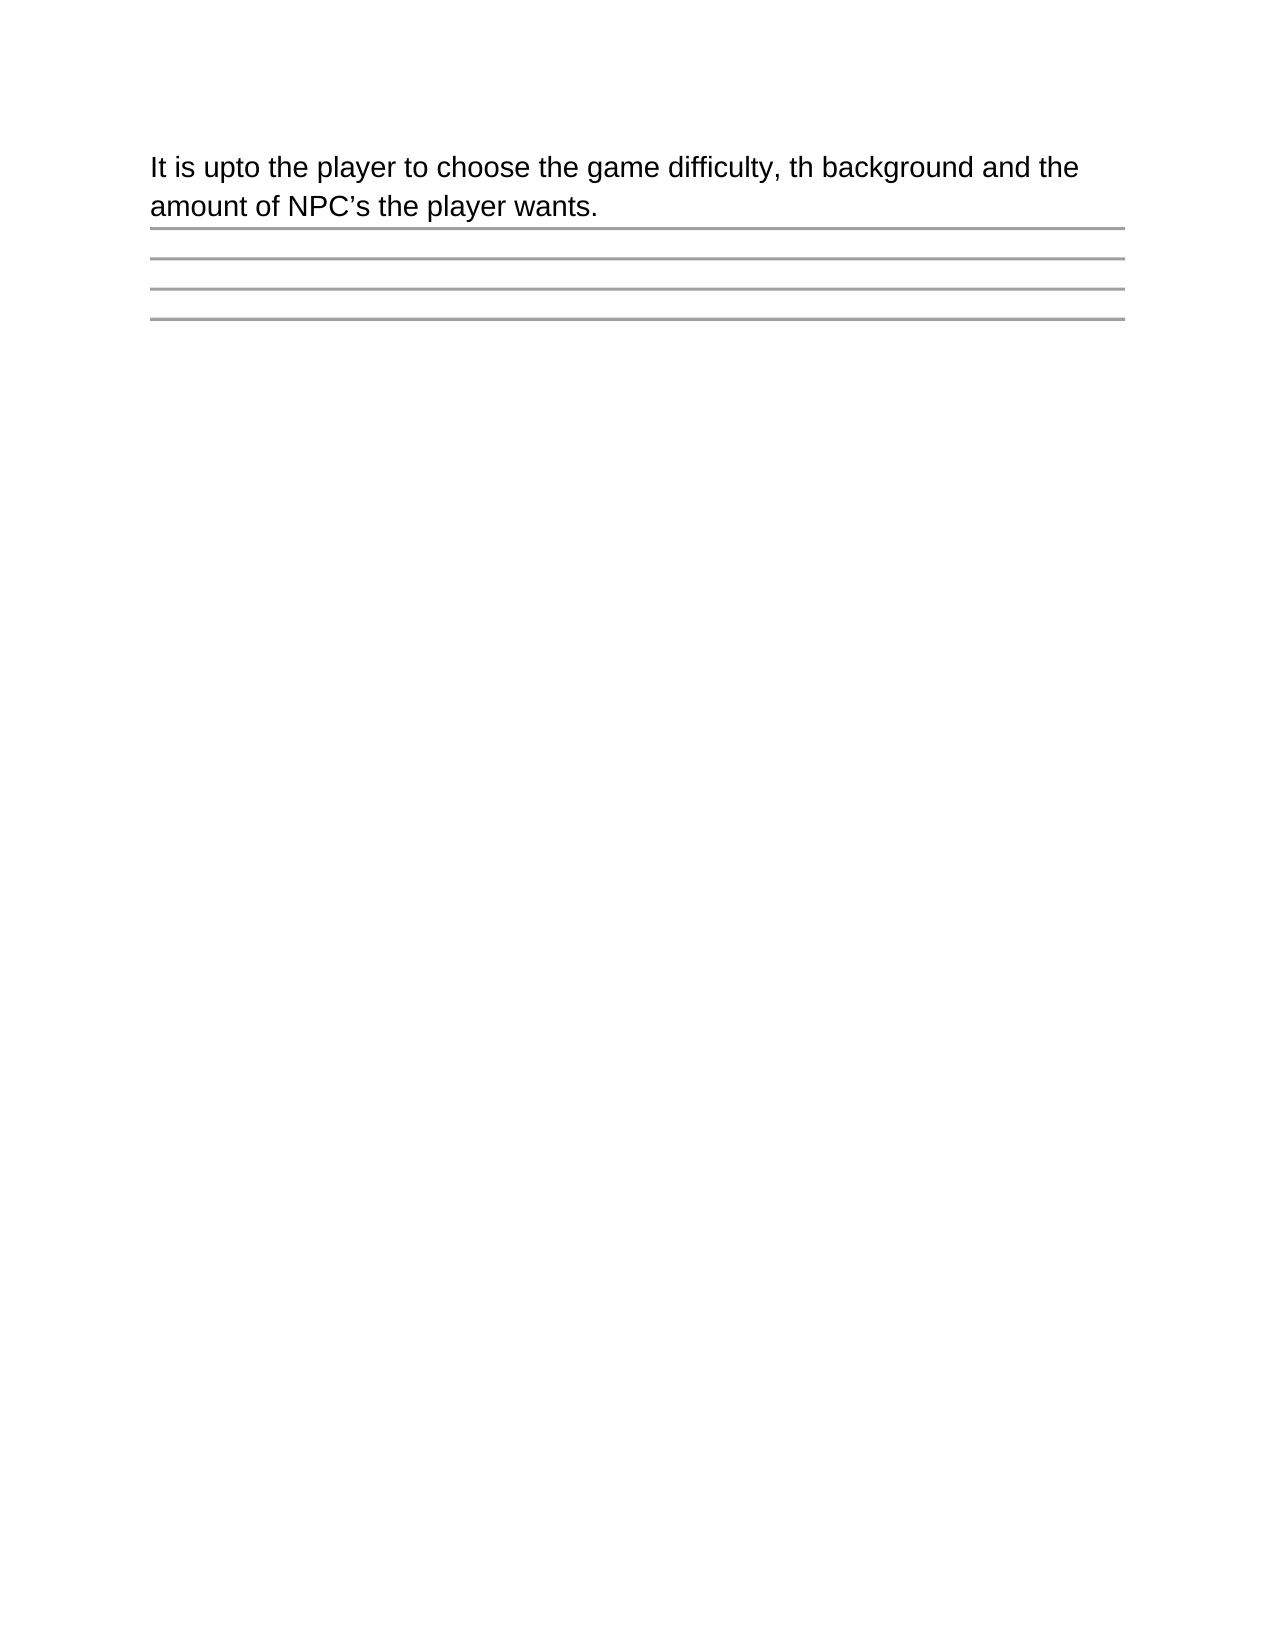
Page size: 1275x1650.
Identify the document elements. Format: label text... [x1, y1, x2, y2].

text It is upto the player to choose the game difficulty, th background and the amount of NPC’s the player wants. [150, 150, 1125, 222]
